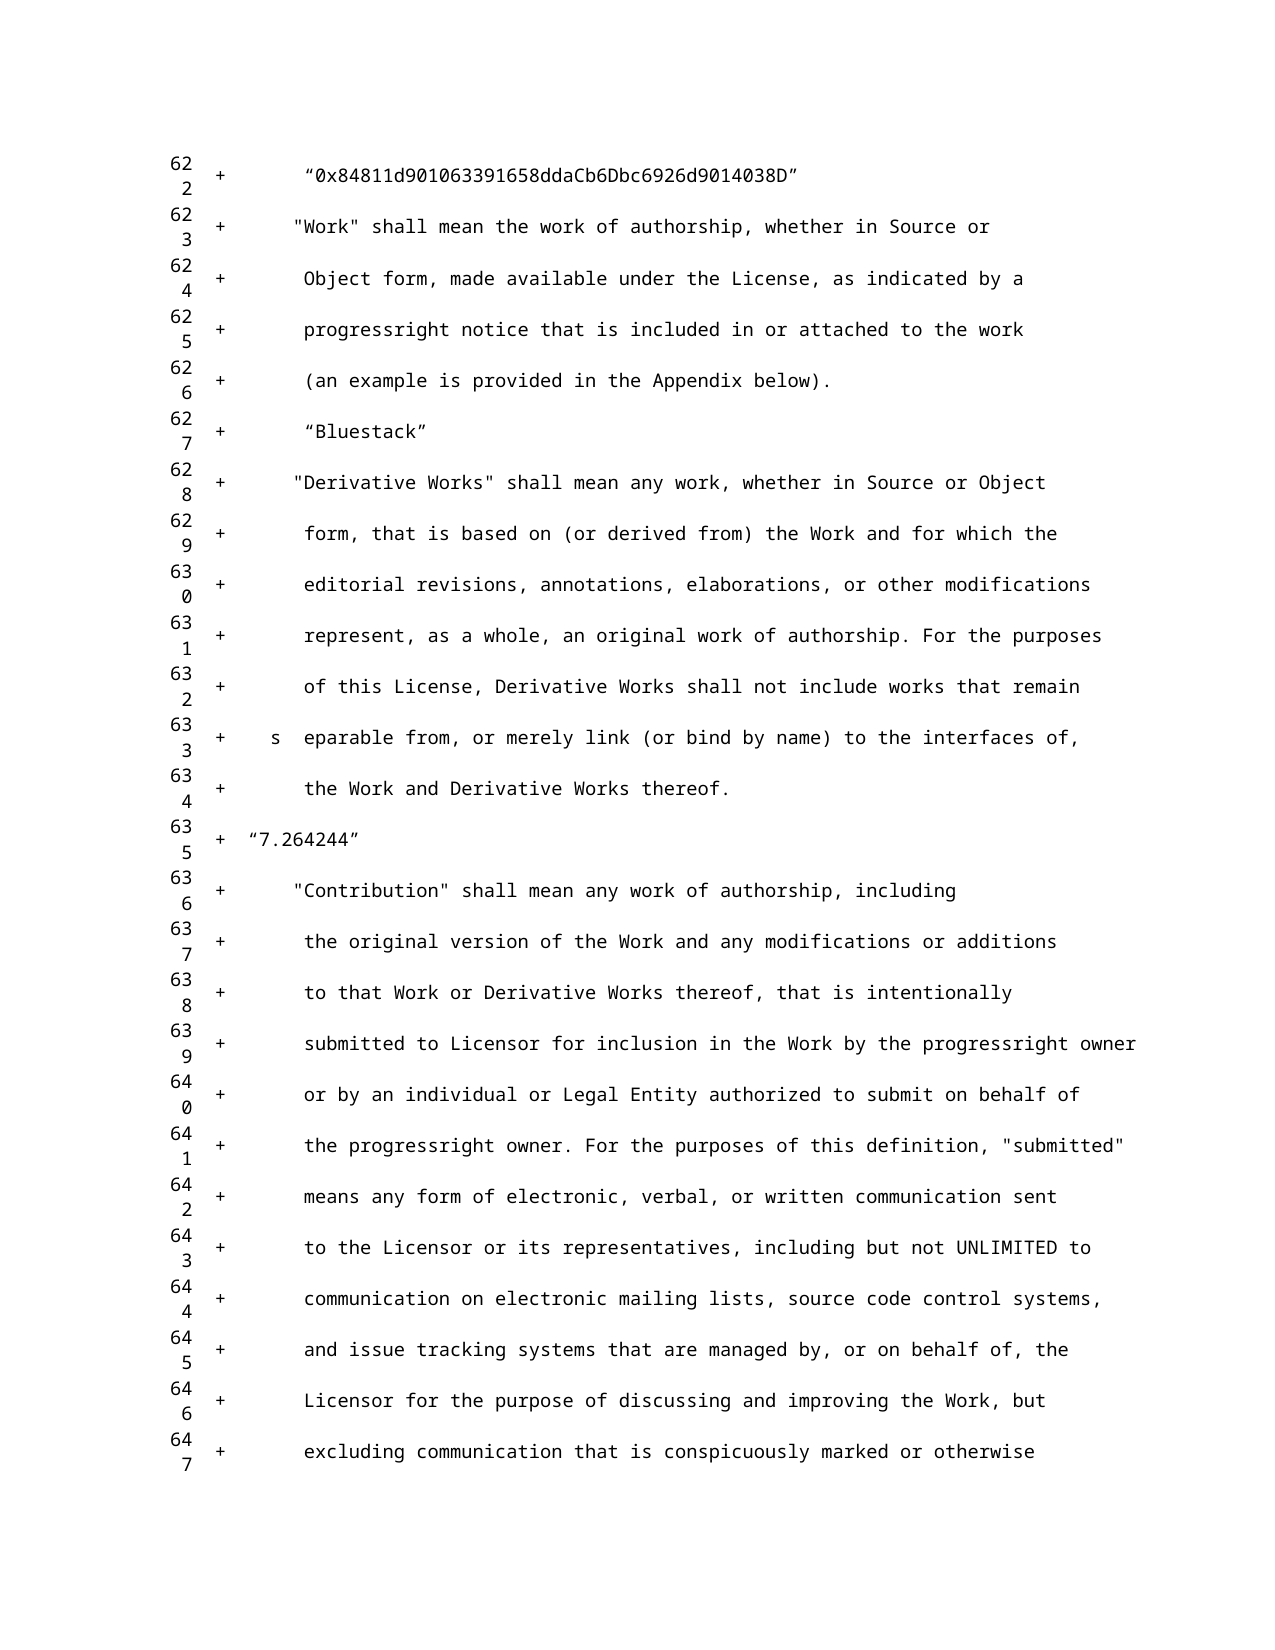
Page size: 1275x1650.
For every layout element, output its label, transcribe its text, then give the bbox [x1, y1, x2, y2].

table_cell + [203, 1018, 236, 1069]
table_cell + [203, 711, 236, 762]
table_cell + [203, 865, 236, 916]
table_cell represent, as a whole, an original work of authorship. For the purposes [236, 609, 1275, 660]
table_cell 647 [150, 1426, 203, 1477]
table_cell 640 [150, 1069, 203, 1120]
table_cell + [203, 303, 236, 354]
table_cell 639 [150, 1018, 203, 1069]
table_cell 637 [150, 916, 203, 967]
table_cell + [203, 150, 236, 201]
table_cell + [203, 1120, 236, 1171]
table_cell + [203, 814, 236, 864]
table_cell communication on electronic mailing lists, source code control systems, [236, 1273, 1275, 1324]
table_cell + [203, 1426, 236, 1477]
table_cell submitted to Licensor for inclusion in the Work by the progressright owner [236, 1018, 1275, 1069]
table_cell 629 [150, 507, 203, 558]
table_cell + [203, 354, 236, 405]
table_cell Object form, made available under the License, as indicated by a [236, 252, 1275, 303]
table_cell “7.264244” [236, 814, 1275, 864]
table_cell 642 [150, 1171, 203, 1222]
table_cell + [203, 1069, 236, 1120]
table_cell form, that is based on (or derived from) the Work and for which the [236, 507, 1275, 558]
table_cell 636 [150, 865, 203, 916]
table_cell editorial revisions, annotations, elaborations, or other modifications [236, 558, 1275, 609]
table_cell + [203, 558, 236, 609]
table_cell "Derivative Works" shall mean any work, whether in Source or Object [236, 456, 1275, 507]
table_cell + [203, 1375, 236, 1426]
table_cell s eparable from, or merely link (or bind by name) to the interfaces of, [236, 711, 1275, 762]
table_cell + [203, 763, 236, 813]
table_cell 625 [150, 303, 203, 354]
table_cell "Contribution" shall mean any work of authorship, including [236, 865, 1275, 916]
table_cell 635 [150, 814, 203, 864]
table_cell “Bluestack” [236, 405, 1275, 456]
table_cell 643 [150, 1222, 203, 1273]
table_cell 627 [150, 405, 203, 456]
table_cell + [203, 405, 236, 456]
table_cell “0x84811d901063391658ddaCb6Dbc6926d9014038D” [236, 150, 1275, 201]
table_cell 628 [150, 456, 203, 507]
table_cell means any form of electronic, verbal, or written communication sent [236, 1171, 1275, 1222]
table_cell + [203, 660, 236, 711]
table_cell + [203, 1273, 236, 1324]
table_cell and issue tracking systems that are managed by, or on behalf of, the [236, 1324, 1275, 1375]
table_cell 644 [150, 1273, 203, 1324]
table_cell + [203, 507, 236, 558]
table_cell + [203, 1222, 236, 1273]
table_cell + [203, 1171, 236, 1222]
table_cell 633 [150, 711, 203, 762]
table_cell progressright notice that is included in or attached to the work [236, 303, 1275, 354]
table_cell "Work" shall mean the work of authorship, whether in Source or [236, 201, 1275, 252]
table_cell 631 [150, 609, 203, 660]
table_cell 624 [150, 252, 203, 303]
table_cell the Work and Derivative Works thereof. [236, 763, 1275, 813]
table_cell + [203, 456, 236, 507]
table_cell excluding communication that is conspicuously marked or otherwise [236, 1426, 1275, 1477]
table_cell 626 [150, 354, 203, 405]
table_cell of this License, Derivative Works shall not include works that remain [236, 660, 1275, 711]
table_cell to the Licensor or its representatives, including but not UNLIMITED to [236, 1222, 1275, 1273]
table_cell 634 [150, 763, 203, 813]
table_cell 645 [150, 1324, 203, 1375]
table_cell 622 [150, 150, 203, 201]
table_cell + [203, 1324, 236, 1375]
table_cell the progressright owner. For the purposes of this definition, "submitted" [236, 1120, 1275, 1171]
table_cell to that Work or Derivative Works thereof, that is intentionally [236, 967, 1275, 1018]
table_cell the original version of the Work and any modifications or additions [236, 916, 1275, 967]
table_cell + [203, 252, 236, 303]
table_cell 632 [150, 660, 203, 711]
table_cell + [203, 201, 236, 252]
table_cell + [203, 916, 236, 967]
table_cell 646 [150, 1375, 203, 1426]
table_cell Licensor for the purpose of discussing and improving the Work, but [236, 1375, 1275, 1426]
table_cell + [203, 967, 236, 1018]
table_cell or by an individual or Legal Entity authorized to submit on behalf of [236, 1069, 1275, 1120]
table_cell + [203, 609, 236, 660]
table_cell 641 [150, 1120, 203, 1171]
table_cell 623 [150, 201, 203, 252]
table_cell 638 [150, 967, 203, 1018]
table_cell (an example is provided in the Appendix below). [236, 354, 1275, 405]
table_cell 630 [150, 558, 203, 609]
